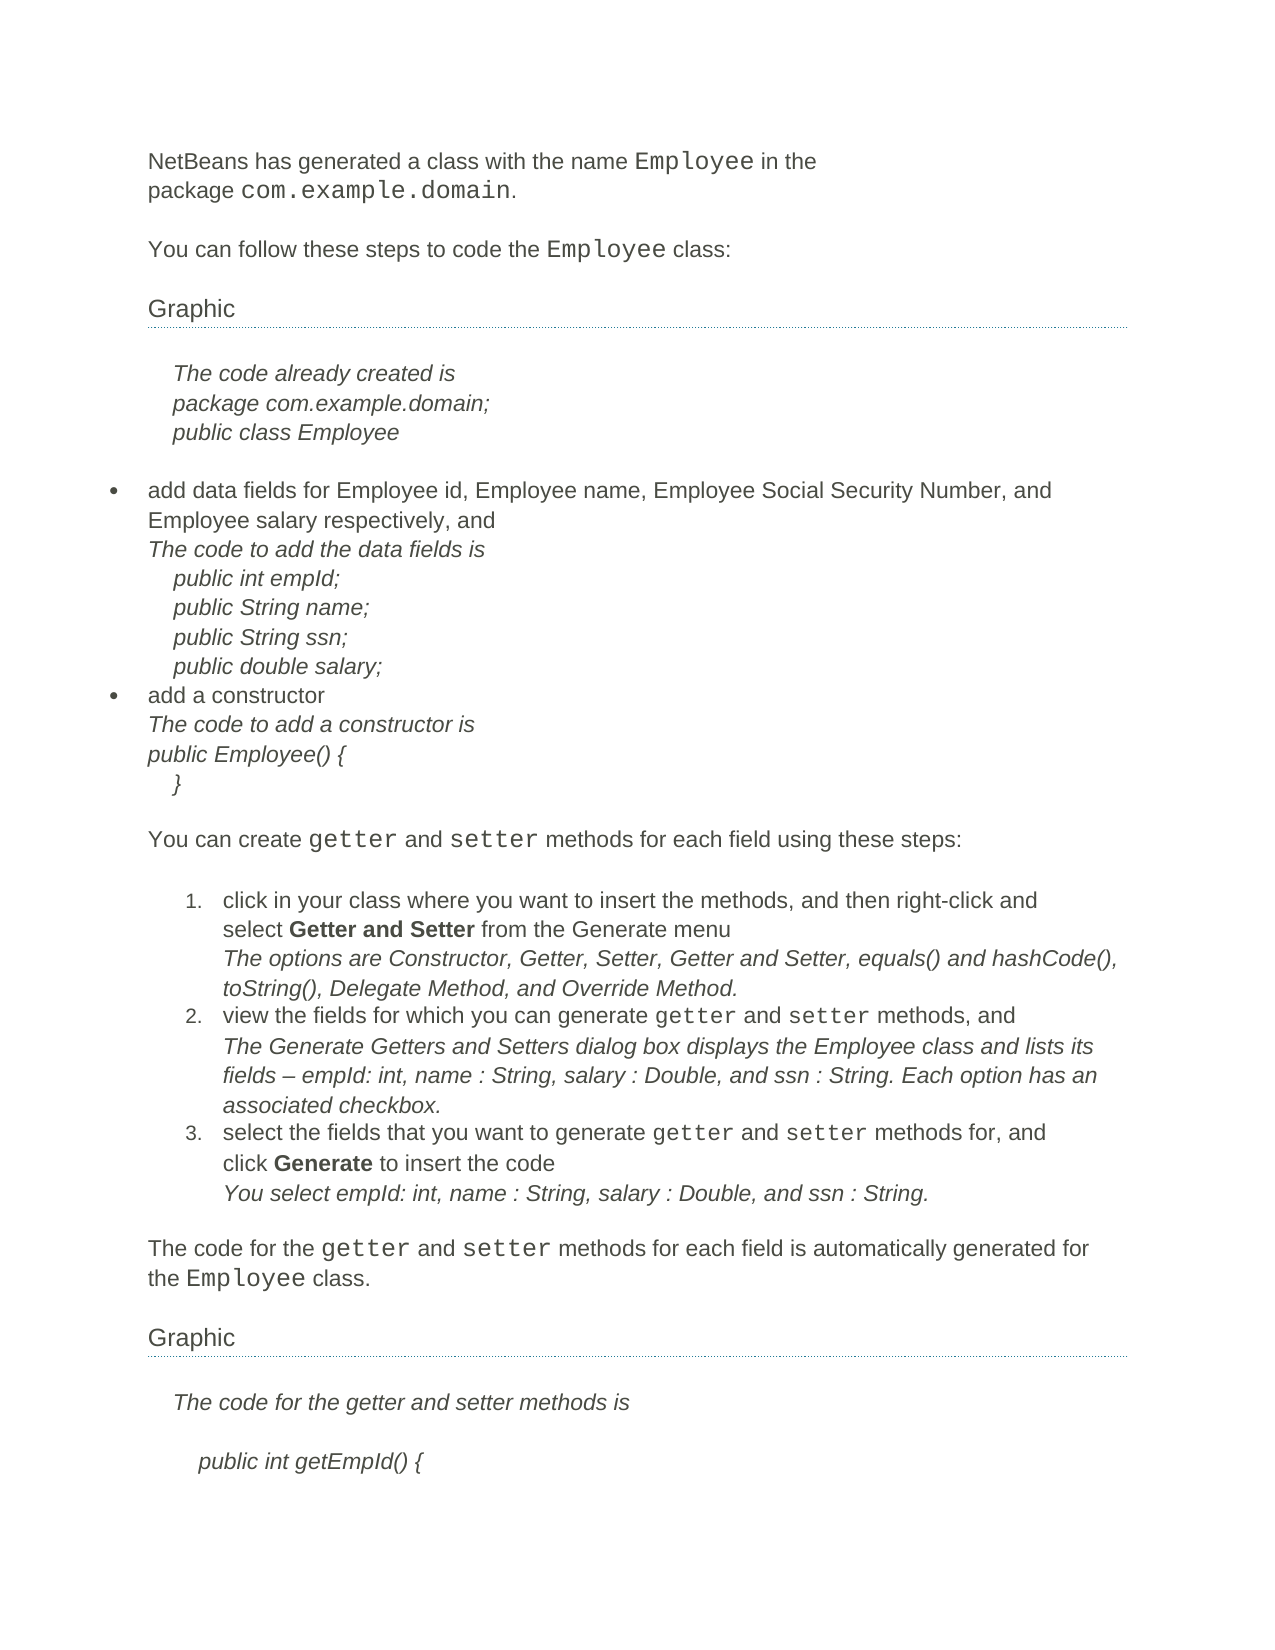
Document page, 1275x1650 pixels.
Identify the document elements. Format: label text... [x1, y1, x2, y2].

text You can create getter and setter methods for each field using these steps: [148, 826, 1127, 855]
text Graphic [148, 294, 1127, 328]
list click in your class where you want to insert the methods, and then right-click and select Getter and Setter from the Generate menu The options are Constructor, Getter, Setter, Getter and Setter, equals() and hashCode(), toString(), Delegate Method, and Override Method. [185, 884, 1127, 1001]
text You can follow these steps to code the Employee class: [148, 235, 1127, 264]
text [173, 1386, 1102, 1474]
list view the fields for which you can generate getter and setter methods, and The Generate Getters and Setters dialog box displays the Employee class and lists its fields – empId: int, name : String, salary : Double, and ssn : String. Each option has an associated checkbox. [185, 1001, 1127, 1118]
text Graphic [148, 1323, 1127, 1357]
list add data fields for Employee id, Employee name, Employee Social Security Number, and Employee salary respectively, and The code to add the data fields is public int empId; public String name; public String ssn; public double salary; [110, 474, 1127, 679]
text The code for the getter and setter methods for each field is automatically generated for the Employee class. [148, 1235, 1127, 1294]
list select the fields that you want to generate getter and setter methods for, and click Generate to insert the code You select empId: int, name : String, salary : Double, and ssn : String. [185, 1118, 1127, 1206]
list add a constructor The code to add a constructor is public Employee() { } [110, 679, 1127, 796]
text The code already created is package com.example.domain; public class Employee [173, 357, 1102, 445]
text NetBeans has generated a class with the name Employee in the package com.example.domain. [148, 148, 1127, 206]
